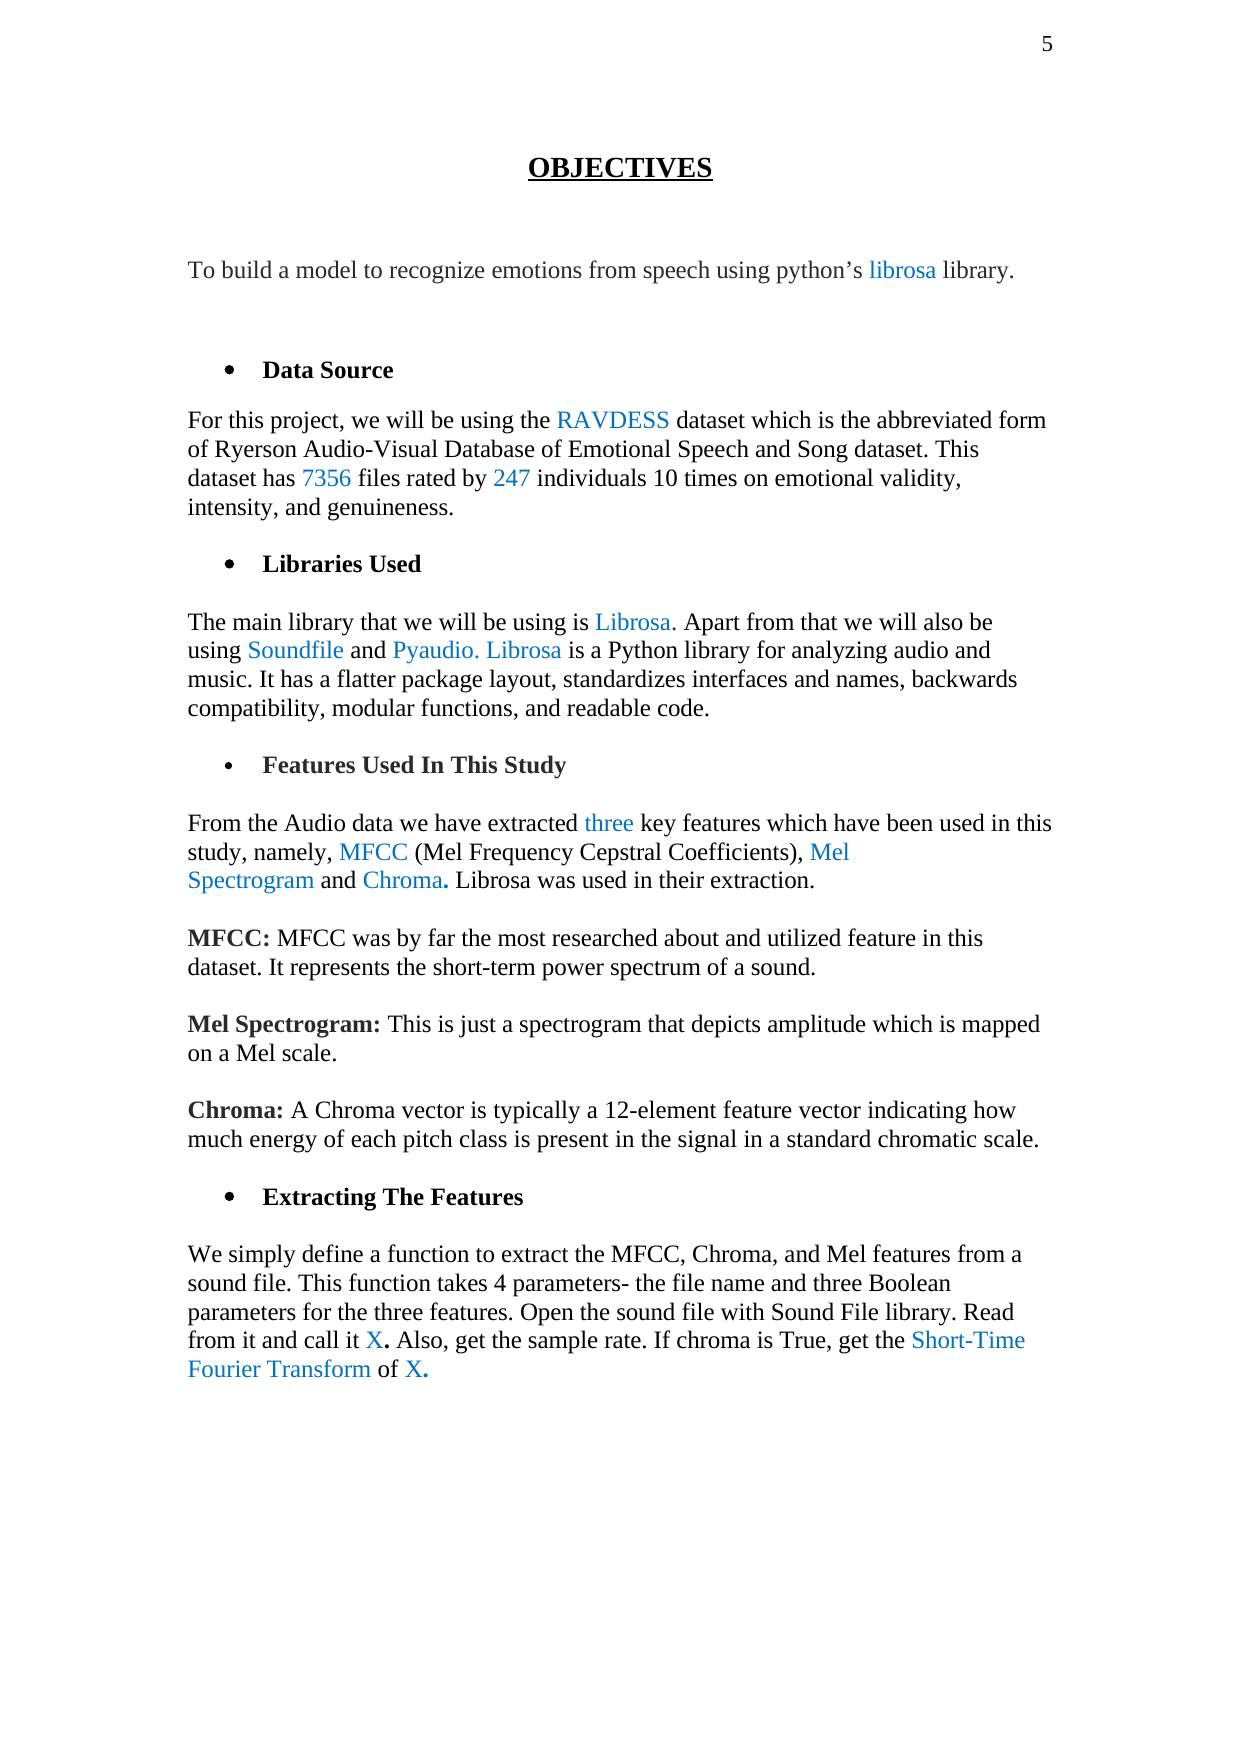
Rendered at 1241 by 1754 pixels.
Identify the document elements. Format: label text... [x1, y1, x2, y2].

text To build a model to recognize emotions from speech using python’s librosa library. [187, 234, 1053, 284]
text We simply define a function to extract the MFCC, Chroma, and Mel features from a sound file. This function takes 4 parameters- the file name and three Boolean parameters for the three features. Open the sound file with Sound File library. Read from it and call it X. Also, get the sample rate. If chroma is True, get the Short-Time Fourier Transform of X. [187, 1239, 1053, 1383]
list Extracting The Features [225, 1182, 1053, 1211]
list Features Used In This Study [225, 751, 1053, 779]
text MFCC: MFCC was by far the most researched about and utilized feature in this dataset. It represents the short-term power spectrum of a sound. [187, 923, 1053, 981]
list Libraries Used [225, 549, 1053, 578]
text From the Audio data we have extracted three key features which have been used in this study, namely, MFCC (Mel Frequency Cepstral Coefficients), Mel Spectrogram and Chroma. Librosa was used in their extraction. [187, 808, 1053, 894]
text OBJECTIVES [187, 150, 1053, 183]
text Chroma: A Chroma vector is typically a 12-element feature vector indicating how much energy of each pitch class is present in the signal in a standard chromatic scale. [187, 1096, 1053, 1153]
text Mel Spectrogram: This is just a spectrogram that depicts amplitude which is mapped on a Mel scale. [187, 1009, 1053, 1067]
text For this project, we will be using the RAVDESS dataset which is the abbreviated form of Ryerson Audio-Visual Database of Emotional Speech and Song dataset. This dataset has 7356 files rated by 247 individuals 10 times on emotional validity, intensity, and genuineness. [187, 406, 1053, 521]
text The main library that we will be using is Librosa. Apart from that we will also be using Soundfile and Pyaudio. Librosa is a Python library for analyzing audio and music. It has a flatter package layout, standardizes interfaces and names, backwards compatibility, modular functions, and readable code. [187, 607, 1053, 722]
list Data Source [225, 355, 1053, 384]
